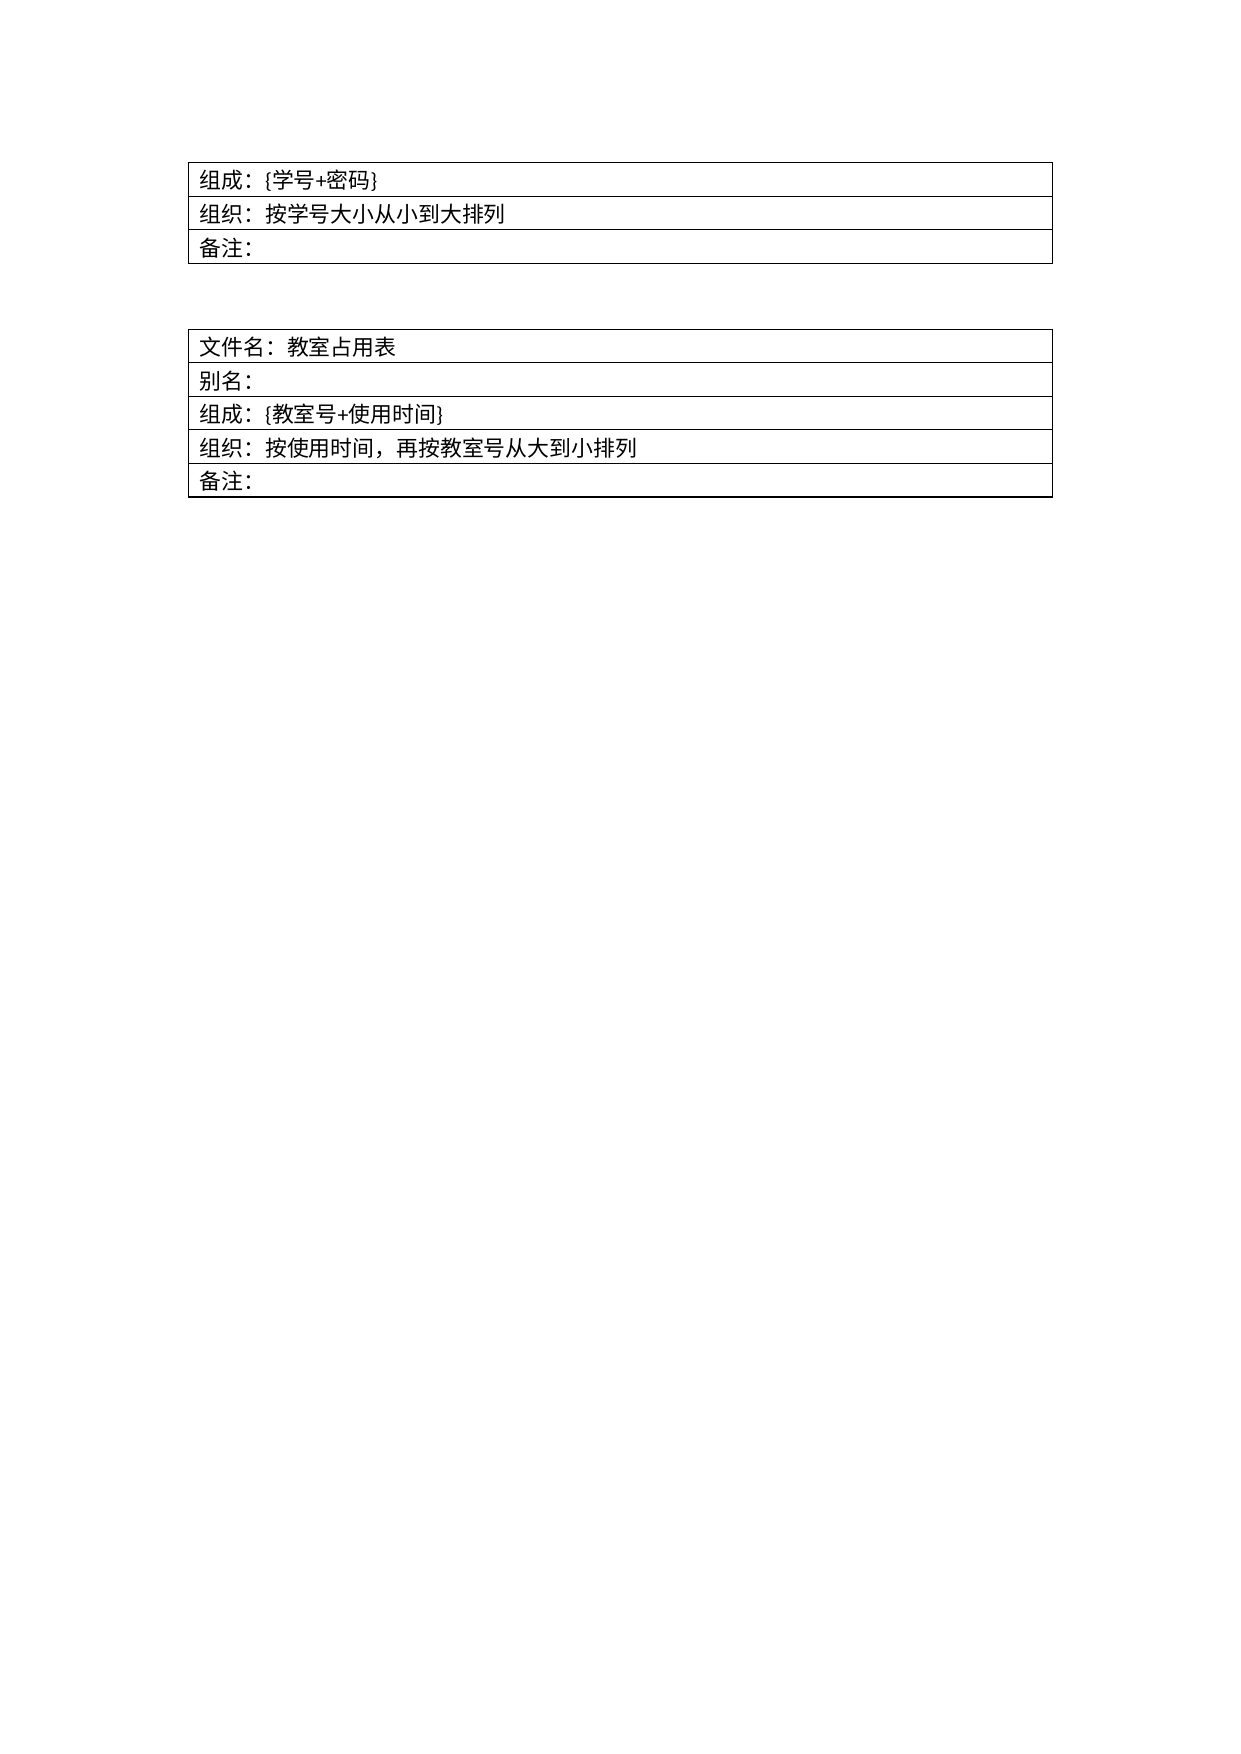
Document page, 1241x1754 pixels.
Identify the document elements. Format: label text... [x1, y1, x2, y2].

table_cell 组成：{教室号+使用时间} [189, 397, 1052, 429]
table_cell 组织：按学号大小从小到大排列 [189, 197, 1052, 229]
table_header 文件名：教室占用表 [189, 330, 1052, 362]
table_cell 组成：{学号+密码} [189, 163, 1052, 196]
table_cell 备注： [189, 464, 1052, 496]
table_cell 别名： [189, 363, 1052, 396]
table_cell 备注： [189, 230, 1052, 263]
table_cell 组织：按使用时间，再按教室号从大到小排列 [189, 430, 1052, 463]
